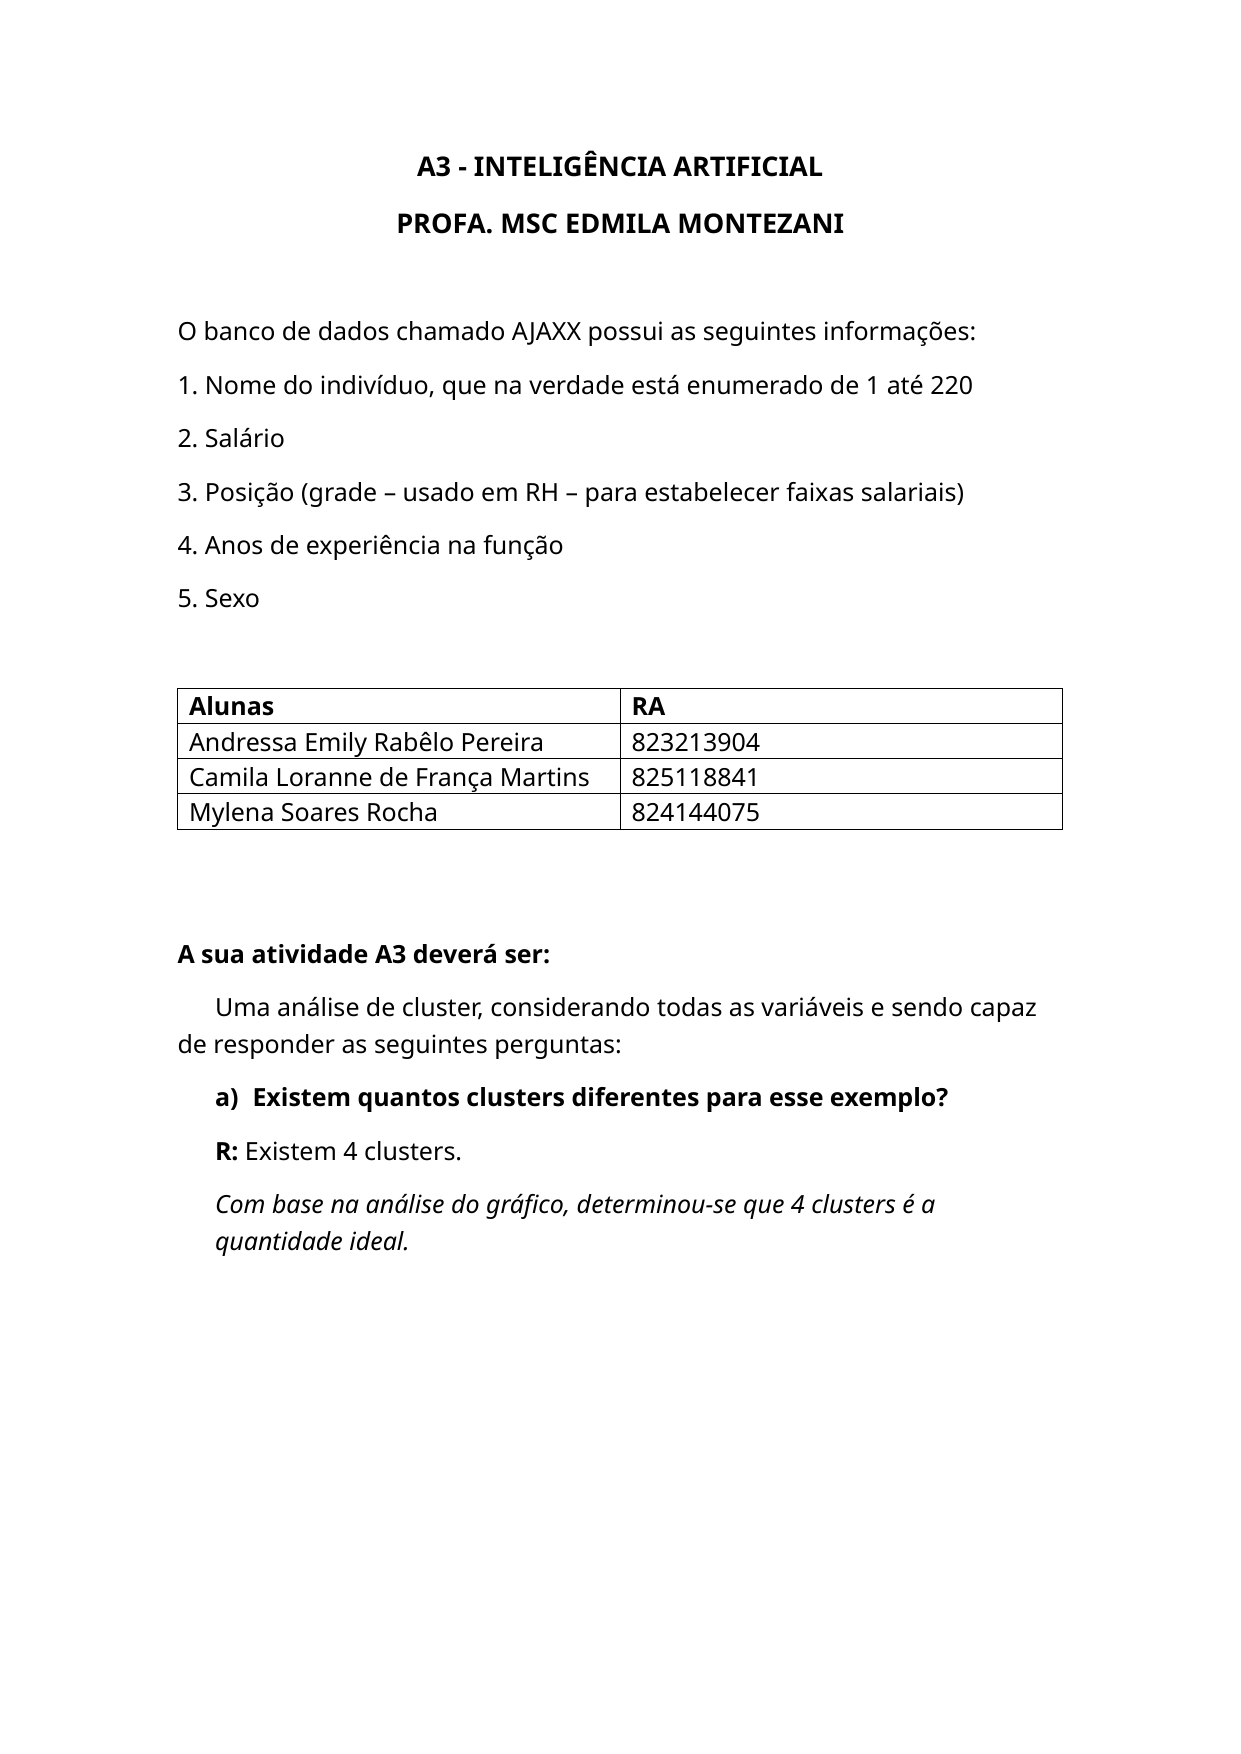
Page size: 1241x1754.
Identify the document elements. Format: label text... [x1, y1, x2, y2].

text 3. Posição (grade – usado em RH – para estabelecer faixas salariais) [177, 474, 1063, 508]
list Existem quantos clusters diferentes para esse exemplo? [215, 1080, 1063, 1114]
text A3 - INTELIGÊNCIA ARTIFICIAL [177, 148, 1063, 184]
table_cell 824144075 [621, 794, 1062, 828]
text 5. Sexo [177, 581, 1063, 615]
text Com base na análise do gráfico, determinou-se que 4 clusters é a quantidade ideal. [215, 1187, 1063, 1258]
table_cell Camila Loranne de França Martins [178, 759, 620, 793]
table_cell 823213904 [621, 724, 1062, 758]
table_header Alunas [178, 689, 620, 723]
text 2. Salário [177, 421, 1063, 455]
text O banco de dados chamado AJAXX possui as seguintes informações: [177, 314, 1063, 348]
table_header RA [621, 689, 1062, 723]
table_cell 825118841 [621, 759, 1062, 793]
text 4. Anos de experiência na função [177, 528, 1063, 562]
text A sua atividade A3 deverá ser: [177, 936, 1063, 970]
table_cell Andressa Emily Rabêlo Pereira [178, 724, 620, 758]
text 1. Nome do indivíduo, que na verdade está enumerado de 1 até 220 [177, 367, 1063, 401]
text R: Existem 4 clusters. [215, 1133, 1063, 1167]
text PROFA. MSC EDMILA MONTEZANI [177, 204, 1063, 241]
table_cell Mylena Soares Rocha [178, 794, 620, 828]
text Uma análise de cluster, considerando todas as variáveis e sendo capaz de responder as seguintes perguntas: [177, 990, 1063, 1061]
